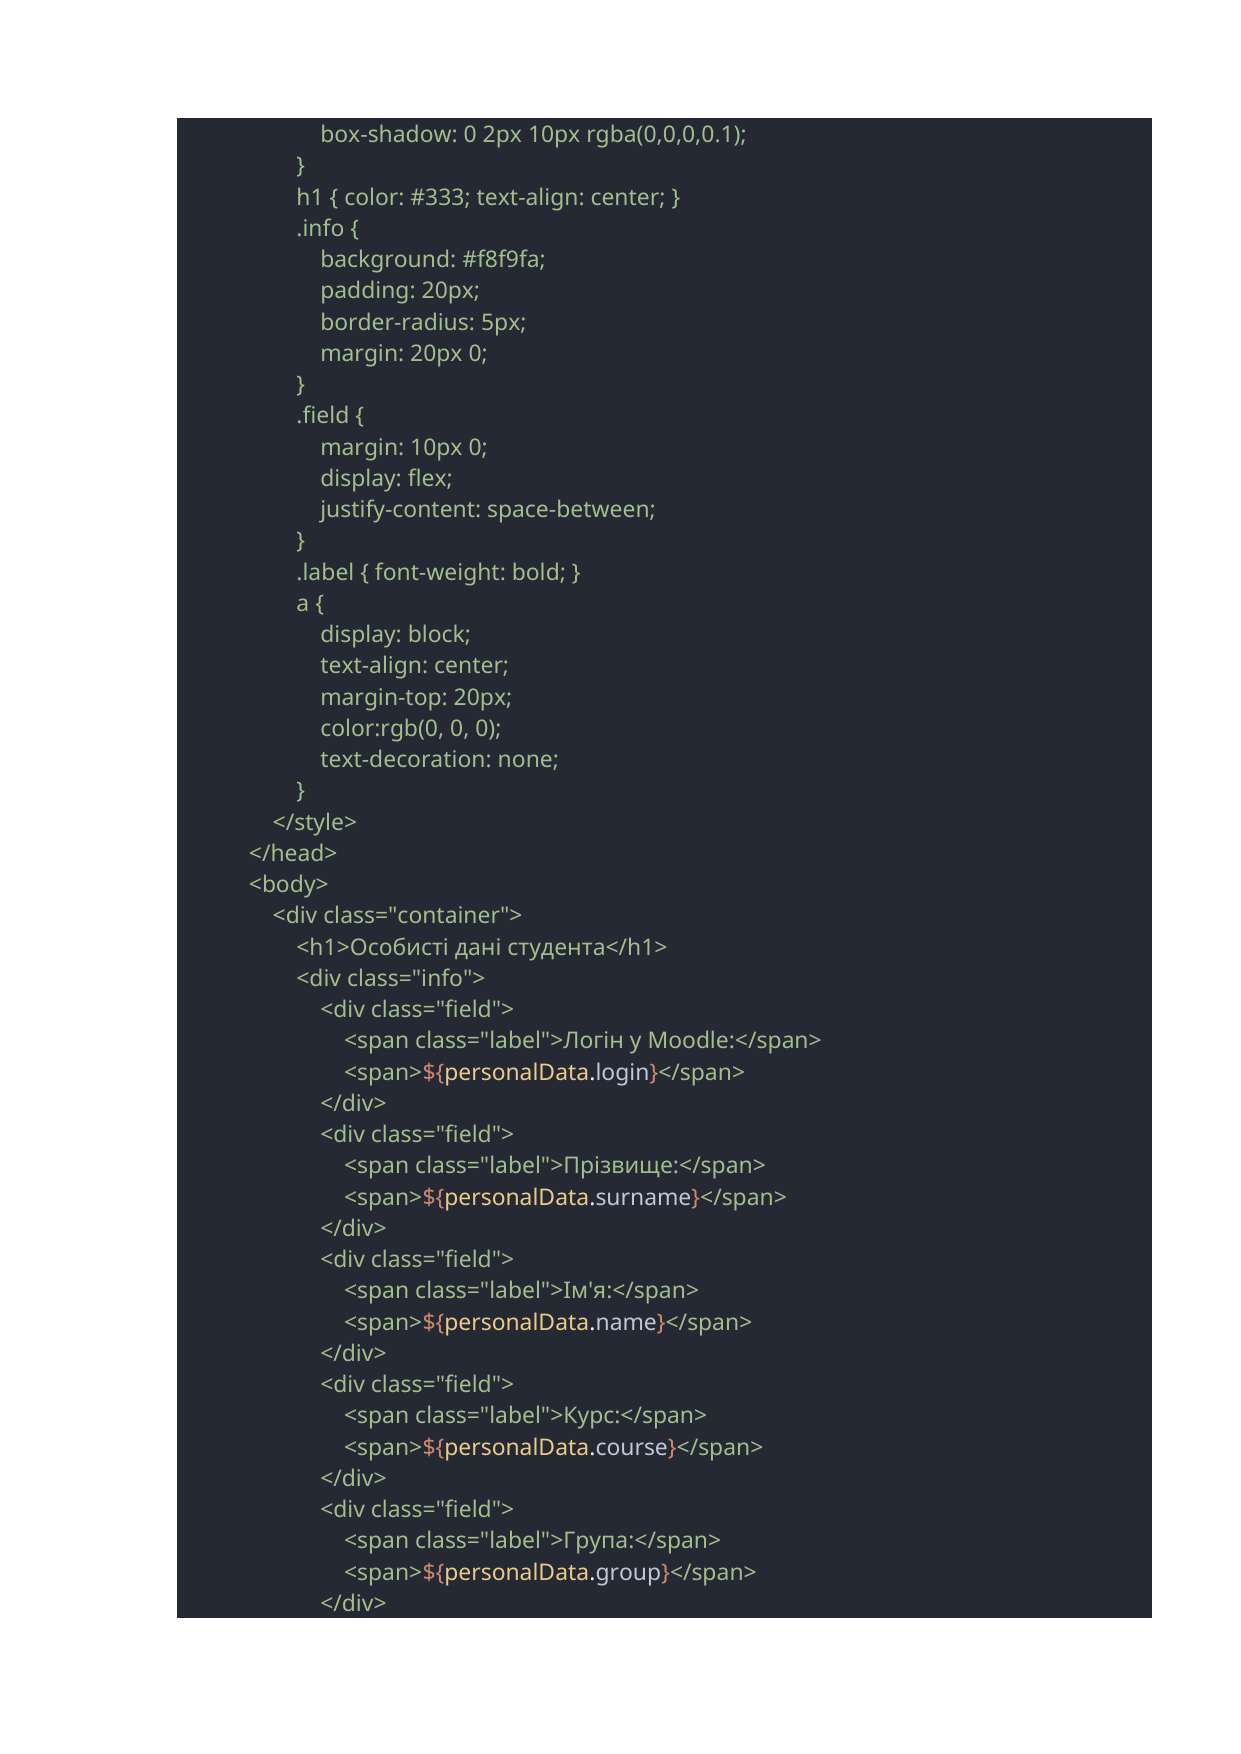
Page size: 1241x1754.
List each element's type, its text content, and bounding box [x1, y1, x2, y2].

text </div> [177, 1337, 1152, 1368]
text background: #f8f9fa; [177, 243, 1152, 274]
text } [177, 368, 1152, 399]
text <span class="label">Прізвище:</span> [177, 1149, 1152, 1181]
text border-radius: 5px; [177, 306, 1152, 337]
text </div> [177, 1212, 1152, 1243]
text display: flex; [177, 462, 1152, 493]
text display: block; [177, 618, 1152, 649]
text justify-content: space-between; [177, 493, 1152, 524]
text </div> [177, 1087, 1152, 1118]
text <span>${personalData.login}</span> [177, 1056, 1152, 1087]
text <h1>Особисті дані студента</h1> [177, 931, 1152, 962]
text .label { font-weight: bold; } [177, 556, 1152, 587]
text <span>${personalData.group}</span> [177, 1556, 1152, 1587]
text <div class="field"> [177, 1493, 1152, 1524]
text <div class="field"> [177, 1243, 1152, 1274]
text } [177, 524, 1152, 556]
text } [177, 149, 1152, 181]
text text-align: center; [177, 649, 1152, 681]
text text-decoration: none; [177, 743, 1152, 774]
text padding: 20px; [177, 274, 1152, 306]
text box-shadow: 0 2px 10px rgba(0,0,0,0.1); [177, 118, 1152, 149]
text <div class="field"> [177, 993, 1152, 1024]
text <span class="label">Курс:</span> [177, 1399, 1152, 1431]
text margin: 10px 0; [177, 431, 1152, 462]
text </head> [177, 837, 1152, 868]
text } [177, 774, 1152, 806]
text .field { [177, 399, 1152, 431]
text color:rgb(0, 0, 0); [177, 712, 1152, 743]
text <span>${personalData.name}</span> [177, 1306, 1152, 1337]
text <body> [177, 868, 1152, 899]
text .info { [177, 212, 1152, 243]
text <div class="info"> [177, 962, 1152, 993]
text a { [177, 587, 1152, 618]
text <span>${personalData.course}</span> [177, 1431, 1152, 1462]
text h1 { color: #333; text-align: center; } [177, 181, 1152, 212]
text </div> [177, 1462, 1152, 1493]
text <div class="field"> [177, 1118, 1152, 1149]
text <span class="label">Ім'я:</span> [177, 1274, 1152, 1306]
text <span>${personalData.surname}</span> [177, 1181, 1152, 1212]
text <div class="field"> [177, 1368, 1152, 1399]
text <span class="label">Група:</span> [177, 1524, 1152, 1556]
text </style> [177, 806, 1152, 837]
text margin: 20px 0; [177, 337, 1152, 368]
text <div class="container"> [177, 899, 1152, 931]
text <span class="label">Логін у Moodle:</span> [177, 1024, 1152, 1056]
text </div> [177, 1587, 1152, 1618]
text margin-top: 20px; [177, 681, 1152, 712]
